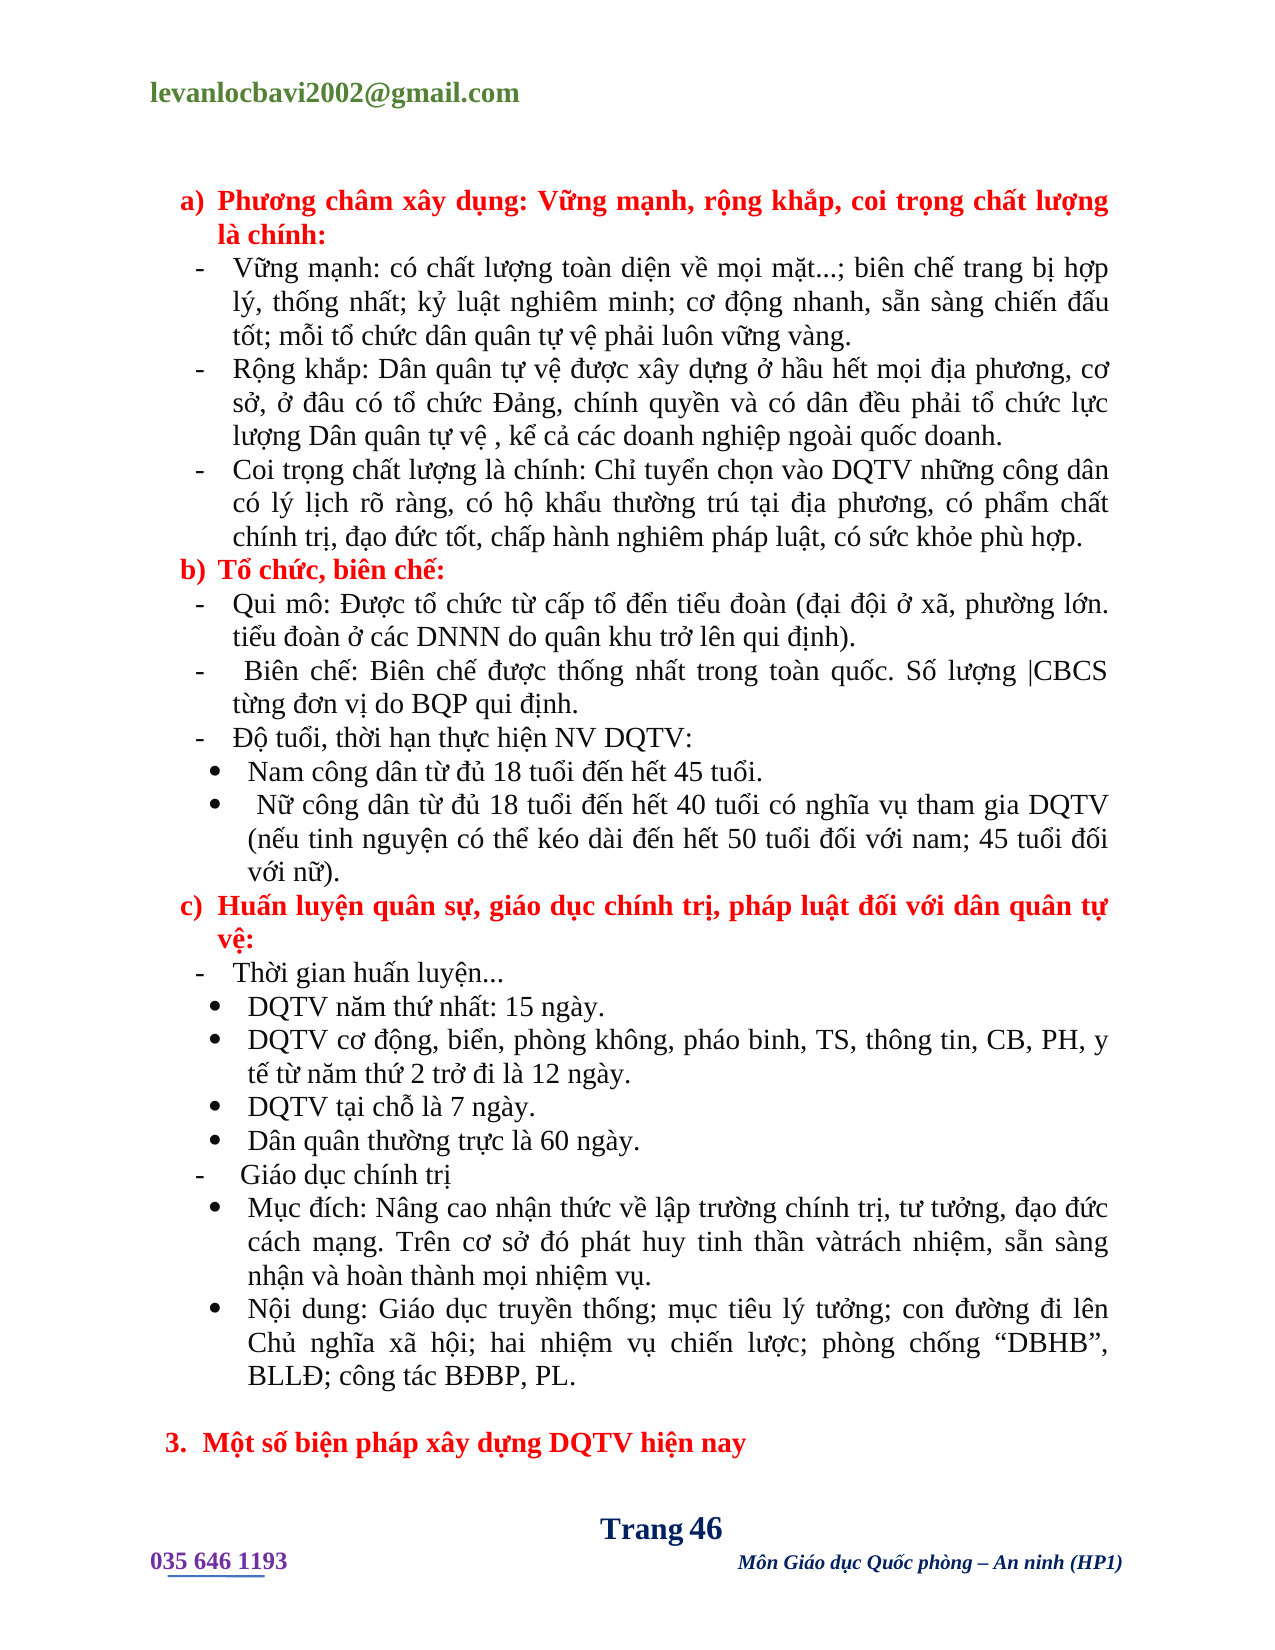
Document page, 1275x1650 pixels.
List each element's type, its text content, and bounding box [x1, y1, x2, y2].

list Giáo dục chính trị [195, 1157, 1110, 1190]
list Độ tuổi, thời hạn thực hiện NV DQTV: [195, 720, 1110, 754]
list Huấn luyện quân sự, giáo dục chính trị, pháp luật đối với dân quân tự vệ: [180, 888, 1110, 955]
list Một số biện pháp xây dựng DQTV hiện nay [165, 1425, 1110, 1459]
list DQTV năm thứ nhất: 15 ngày. [210, 989, 1110, 1022]
list Nữ công dân từ đủ 18 tuổi đến hết 40 tuổi có nghĩa vụ tham gia DQTV (nếu tinh nguyện có thể kéo dài đến hết 50 tuổi đối với nam; 45 tuổi đối với nữ). [210, 787, 1110, 888]
list Mục đích: Nâng cao nhận thức về lập trường chính trị, tư tưởng, đạo đức cách mạng. Trên cơ sở đó phát huy tinh thần vàtrách nhiệm, sẵn sàng nhận và hoàn thành mọi nhiệm vụ. [210, 1190, 1110, 1291]
list DQTV cơ động, biển, phòng không, pháo binh, TS, thông tin, CB, PH, y tế từ năm thứ 2 trở đi là 12 ngày. [210, 1022, 1110, 1089]
list Nội dung: Giáo dục truyền thống; mục tiêu lý tưởng; con đường đi lên Chủ nghĩa xã hội; hai nhiệm vụ chiến lược; phòng chống “DBHB”, BLLĐ; công tác BĐBP, PL. [210, 1291, 1110, 1392]
list Coi trọng chất lượng là chính: Chỉ tuyển chọn vào DQTV những công dân có lý lịch rõ ràng, có hộ khẩu thường trú tại địa phương, có phẩm chất chính trị, đạo đức tốt, chấp hành nghiêm pháp luật, có sức khỏe phù hợp. [195, 452, 1110, 552]
list DQTV tại chỗ là 7 ngày. [210, 1089, 1110, 1123]
list Dân quân thường trực là 60 ngày. [210, 1123, 1110, 1157]
list Qui mô: Được tổ chức từ cấp tổ đển tiểu đoàn (đại đội ở xã, phường lớn. tiểu đoàn ở các DNNN do quân khu trở lên qui định). [195, 586, 1110, 653]
list Biên chế: Biên chế được thống nhất trong toàn quốc. Số lượng |CBCS từng đơn vị do BQP qui định. [195, 653, 1110, 720]
list Tổ chức, biên chế: [180, 552, 1110, 586]
list Vững mạnh: có chất lượng toàn diện về mọi mặt...; biên chế trang bị hợp lý, thống nhất; kỷ luật nghiêm minh; cơ động nhanh, sẵn sàng chiến đấu tốt; mỗi tổ chức dân quân tự vệ phải luôn vững vàng. [195, 251, 1110, 351]
list Thời gian huấn luyện... [195, 955, 1110, 989]
list Nam công dân từ đủ 18 tuổi đến hết 45 tuổi. [210, 754, 1110, 787]
list Phương châm xây dụng: Vững mạnh, rộng khắp, coi trọng chất lượng là chính: [180, 183, 1110, 251]
list Rộng khắp: Dân quân tự vệ được xây dựng ở hầu hết mọi địa phương, cơ sở, ở đâu có tổ chức Đảng, chính quyền và có dân đều phải tổ chức lực lượng Dân quân tự vệ , kể cả các doanh nghiệp ngoài quốc doanh. [195, 351, 1110, 452]
